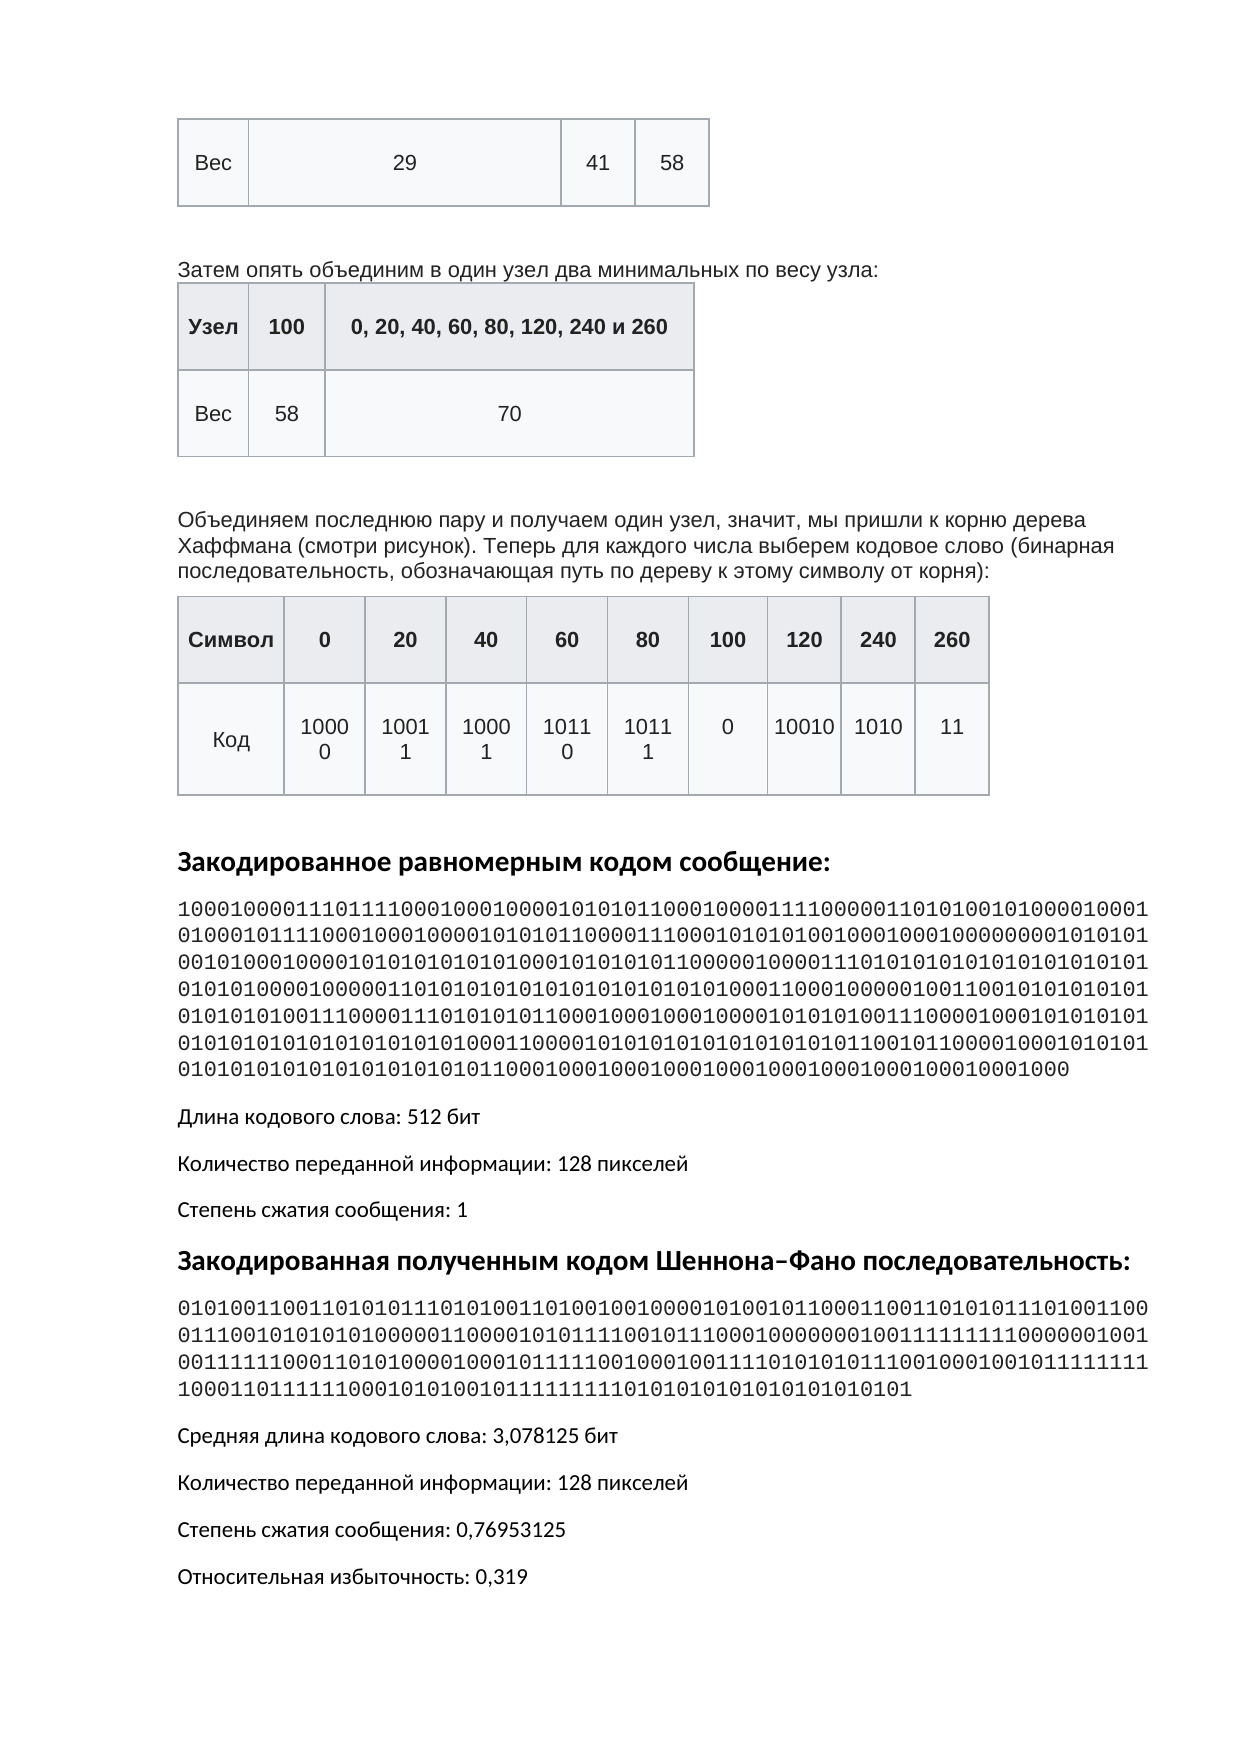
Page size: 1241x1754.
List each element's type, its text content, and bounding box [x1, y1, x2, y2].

table_header 100 [249, 284, 324, 369]
table_cell 58 [249, 371, 324, 456]
text 10001000011101111000100010000101010110001000011110000011010100101000010001010001011110001000100001010101100001110001010101001000100010000000010101010010100010000101010101010100010101010110000010000111010101010101010101010101010100001000001101010101010101010101010100011000100000100110010101010101010101010011100001110101010110001000100010000101010100111000010001010101010101010101010101010101000110000101010101010101010101100101100001000101010101010101010101010101010110001000100010001000100010001000100010001000 [177, 898, 1152, 1083]
table_header 60 [527, 597, 607, 682]
table_header 20 [366, 597, 445, 682]
table_header 40 [447, 597, 526, 682]
text Объединяем последнюю пару и получаем один узел, значит, мы пришли к корню дерева Хаффмана (смотри рисунок). Теперь для каждого числа выберем кодовое слово (бинарная последовательность, обозначающая путь по дереву к этому символу от корня): [177, 507, 1152, 583]
text Количество переданной информации: 128 пикселей [177, 1468, 1152, 1496]
table_cell 10110 [527, 684, 607, 794]
table_cell Вес [179, 371, 248, 456]
table_header 240 [842, 597, 914, 682]
table_cell 29 [249, 120, 560, 205]
table_header 120 [768, 597, 840, 682]
table_header 100 [689, 597, 767, 682]
table_cell 10001 [447, 684, 526, 794]
table_cell 41 [562, 120, 634, 205]
table_cell 58 [636, 120, 708, 205]
table_header 0, 20, 40, 60, 80, 120, 240 и 260 [326, 284, 693, 369]
table_header Узел [179, 284, 248, 369]
table_header 260 [916, 597, 988, 682]
table_cell Код [179, 684, 283, 794]
text Затем опять объединим в один узел два минимальных по весу узла: [177, 257, 1152, 282]
table_cell 10000 [285, 684, 364, 794]
table_header Символ [179, 597, 283, 682]
text 01010011001101010111010100110100100100001010010110001100110101011101001100011100101010101000001100001010111100101110001000000010011111111100000010010011111100011010100001000101111100100010011110101010111001000100101111111110001101111110001010100101111111110101010101010101010101 [177, 1298, 1152, 1403]
text Закодированная полученным кодом Шеннона–Фано последовательность: [177, 1242, 1152, 1278]
text Степень сжатия сообщения: 0,76953125 [177, 1515, 1152, 1543]
table_cell 0 [689, 684, 767, 794]
table_cell 10111 [608, 684, 688, 794]
table_cell 10010 [768, 684, 840, 794]
table_header 0 [285, 597, 364, 682]
text Длина кодового слова: 512 бит [177, 1102, 1152, 1130]
table_cell 1010 [842, 684, 914, 794]
text Степень сжатия сообщения: 1 [177, 1196, 1152, 1224]
text Относительная избыточность: 0,319 [177, 1562, 1152, 1590]
table_cell 11 [916, 684, 988, 794]
table_header 80 [608, 597, 688, 682]
table_cell Вес [179, 120, 248, 205]
text Закодированное равномерным кодом сообщение: [177, 843, 1152, 878]
text Количество переданной информации: 128 пикселей [177, 1149, 1152, 1177]
text Средняя длина кодового слова: 3,078125 бит [177, 1421, 1152, 1449]
table_cell 70 [326, 371, 693, 456]
table_cell 10011 [366, 684, 445, 794]
